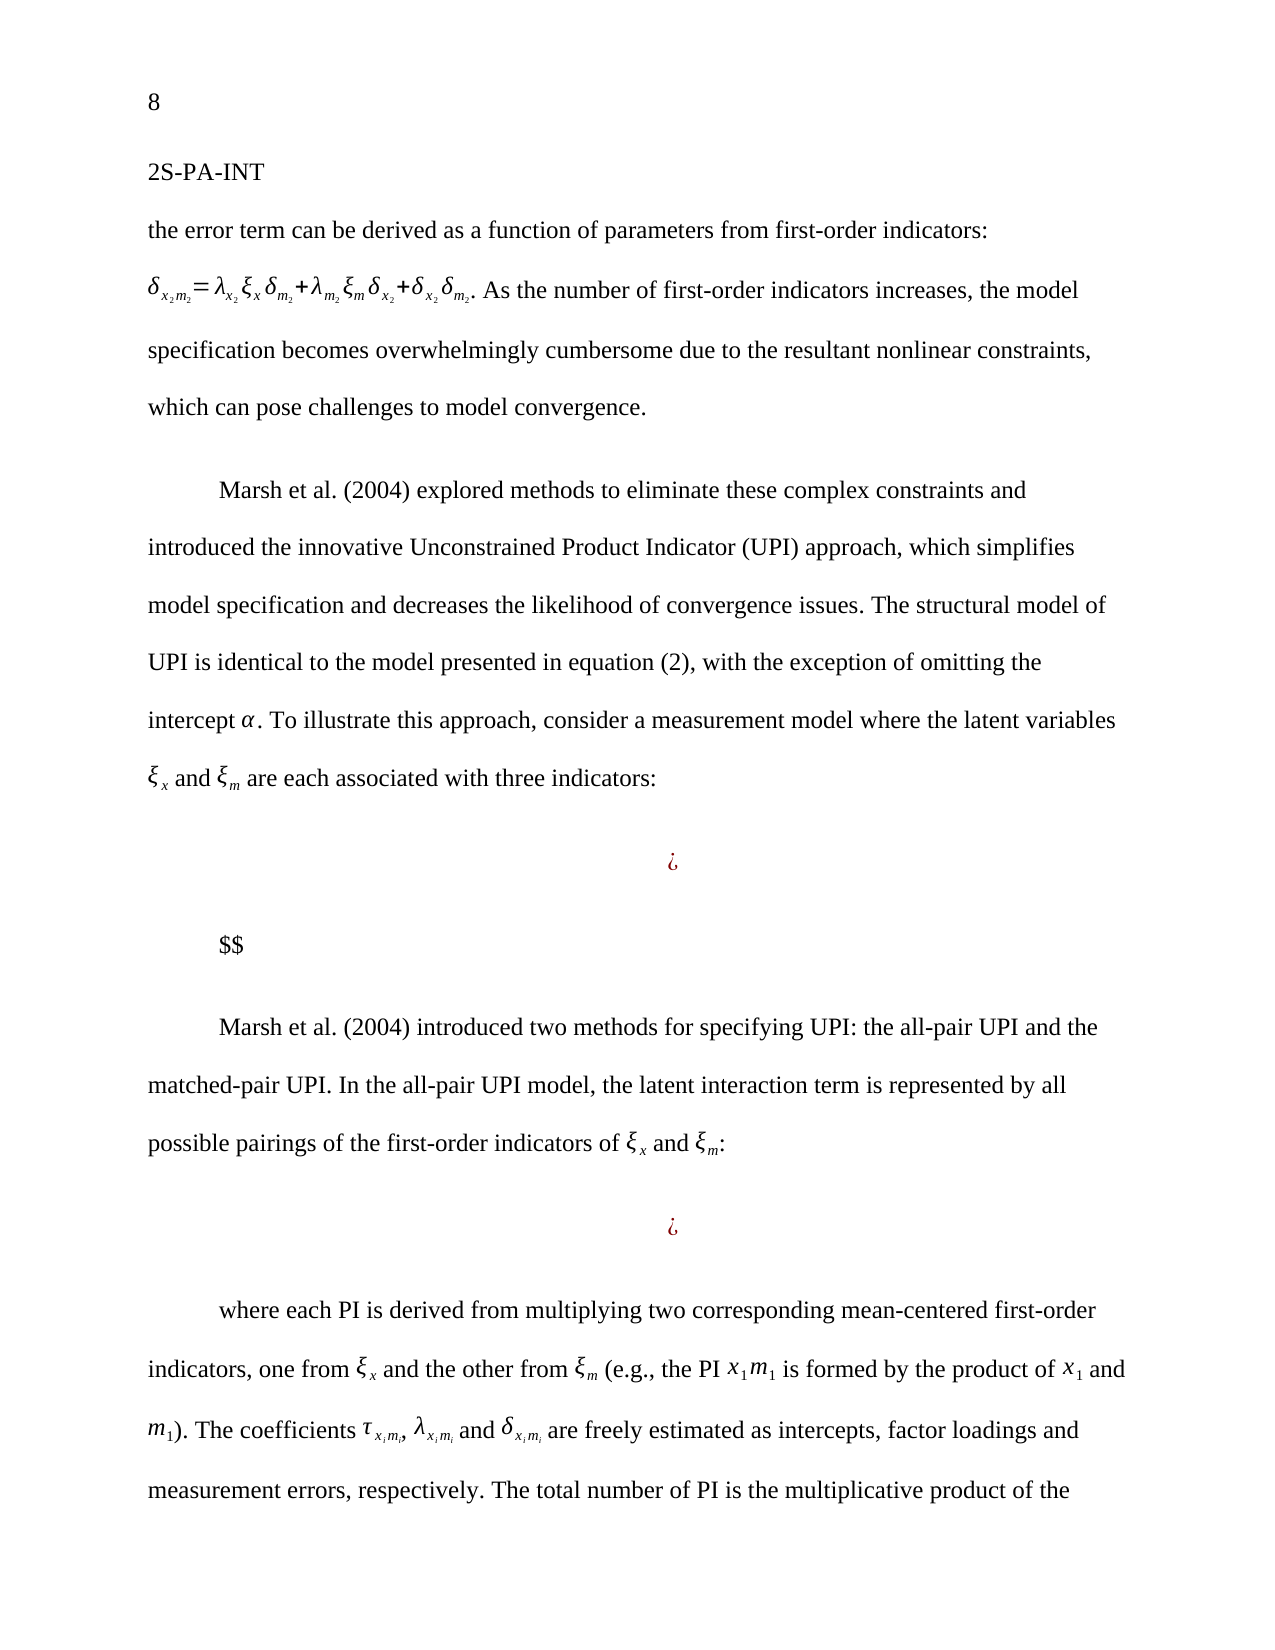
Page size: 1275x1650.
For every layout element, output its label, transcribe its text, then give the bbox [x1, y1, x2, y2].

text $$ [148, 930, 1127, 958]
text Marsh et al. (2004) explored methods to eliminate these complex constraints and introduced the innovative Unconstrained Product Indicator (UPI) approach, which simplifies model specification and decreases the likelihood of convergence issues. The structural model of UPI is identical to the model presented in equation (2), with the exception of omitting the intercept . To illustrate this approach, consider a measurement model where the latent variables and are each associated with three indicators: [148, 475, 1127, 793]
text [148, 1295, 1127, 1503]
text Marsh et al. (2004) introduced two methods for specifying UPI: the all-pair UPI and the matched-pair UPI. In the all-pair UPI model, the latent interaction term is represented by all possible pairings of the first-order indicators of and : [148, 1012, 1127, 1159]
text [148, 215, 1127, 421]
